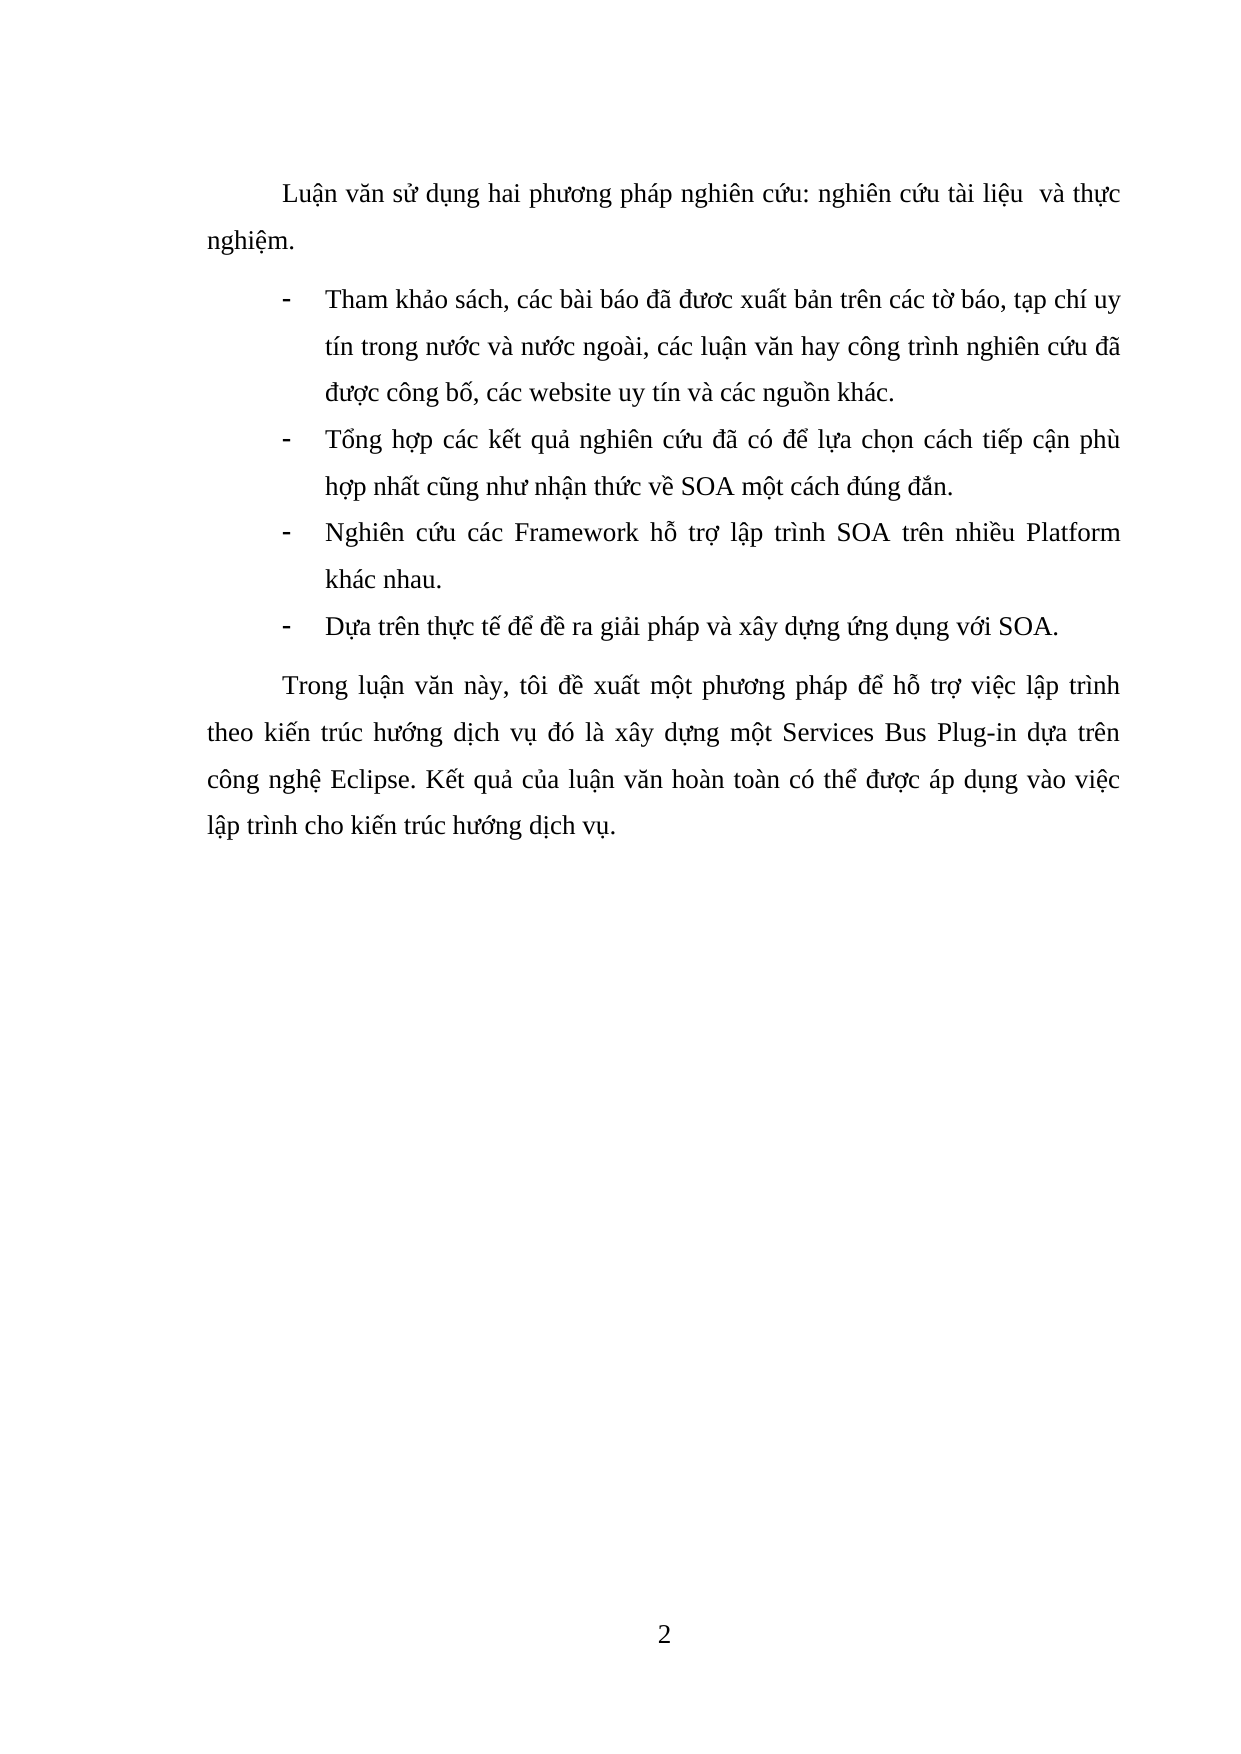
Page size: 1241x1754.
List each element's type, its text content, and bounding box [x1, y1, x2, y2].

list Tham khảo sách, các bài báo đã đươc xuất bản trên các tờ báo, tạp chí uy tín trong nước và nước ngoài, các luận văn hay công trình nghiên cứu đã được công bố, các website uy tín và các nguồn khác. [282, 283, 1122, 408]
list Tổng hợp các kết quả nghiên cứu đã có để lựa chọn cách tiếp cận phù hợp nhất cũng như nhận thức về SOA một cách đúng đắn. [282, 423, 1122, 501]
list Dựa trên thực tế để đề ra giải pháp và xây dựng ứng dụng với SOA. [282, 610, 1122, 641]
text Luận văn sử dụng hai phương pháp nghiên cứu: nghiên cứu tài liệu và thực nghiệm. [207, 177, 1122, 255]
list Nghiên cứu các Framework hỗ trợ lập trình SOA trên nhiều Platform khác nhau. [282, 517, 1122, 594]
text Trong luận văn này, tôi đề xuất một phương pháp để hỗ trợ việc lập trình theo kiến trúc hướng dịch vụ đó là xây dựng một Services Bus Plug-in dựa trên công nghệ Eclipse. Kết quả của luận văn hoàn toàn có thể được áp dụng vào việc lập trình cho kiến trúc hướng dịch vụ. [207, 669, 1122, 841]
